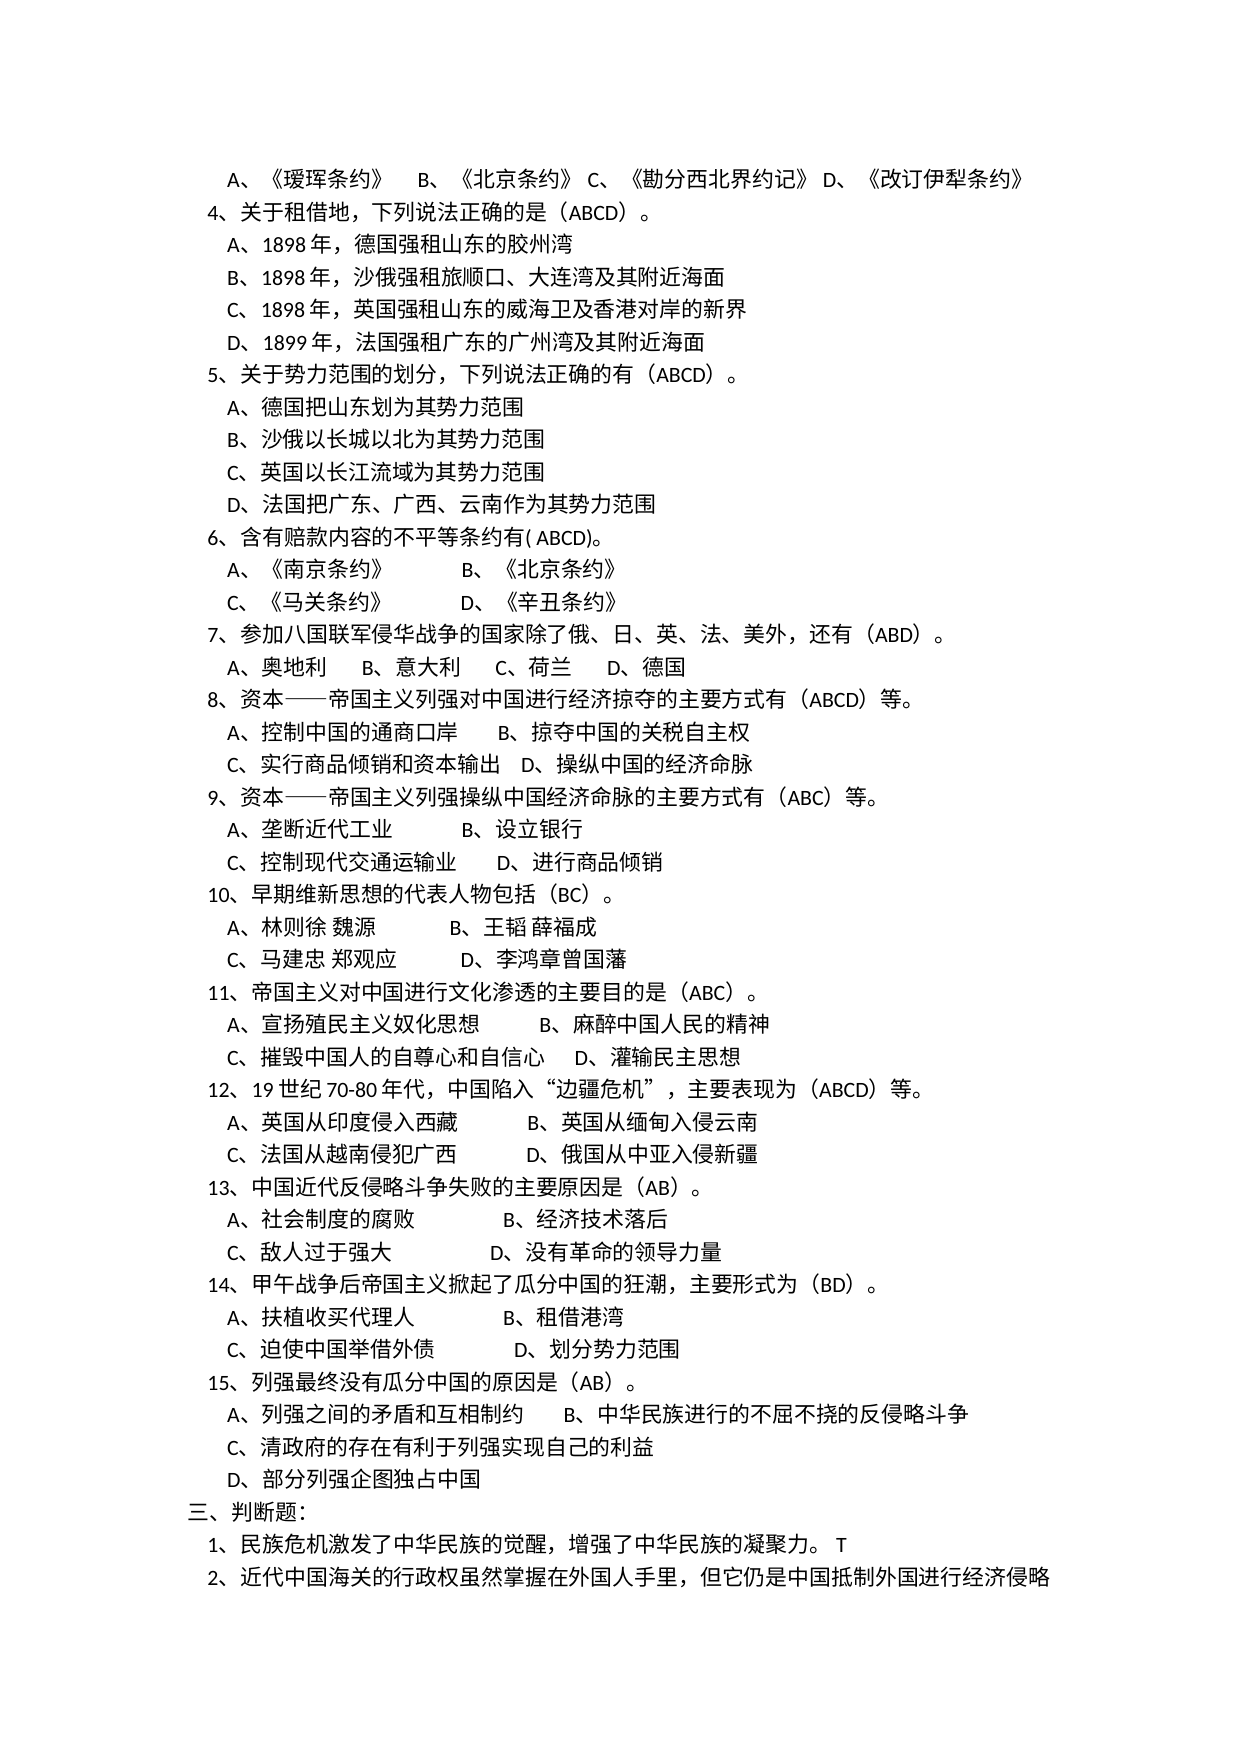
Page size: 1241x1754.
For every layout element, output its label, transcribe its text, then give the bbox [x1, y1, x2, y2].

text 4、关于租借地，下列说法正确的是（ABCD）。 [187, 194, 1053, 227]
text A、扶植收买代理人 B、租借港湾 [187, 1299, 1053, 1332]
text A、控制中国的通商口岸 B、掠夺中国的关税自主权 [187, 714, 1053, 747]
text C、《马关条约》 D、《辛丑条约》 [187, 584, 1053, 617]
text C、摧毁中国人的自尊心和自信心 D、灌输民主思想 [187, 1039, 1053, 1072]
text 13、中国近代反侵略斗争失败的主要原因是（AB）。 [187, 1169, 1053, 1202]
text B、1898年，沙俄强租旅顺口、大连湾及其附近海面 [187, 259, 1053, 292]
text A、1898年，德国强租山东的胶州湾 [187, 227, 1053, 259]
text A、奥地利 B、意大利 C、荷兰 D、德国 [187, 649, 1053, 682]
text C、1898年，英国强租山东的威海卫及香港对岸的新界 [187, 292, 1053, 324]
text D、法国把广东、广西、云南作为其势力范围 [187, 487, 1053, 519]
text 6、含有赔款内容的不平等条约有( ABCD)。 [187, 519, 1053, 552]
text C、英国以长江流域为其势力范围 [187, 454, 1053, 487]
text C、马建忠 郑观应 D、李鸿章曾国藩 [187, 942, 1053, 974]
text 12、19世纪70-80年代，中国陷入“边疆危机”，主要表现为（ABCD）等。 [187, 1072, 1053, 1104]
text C、敌人过于强大 D、没有革命的领导力量 [187, 1234, 1053, 1267]
text C、法国从越南侵犯广西 D、俄国从中亚入侵新疆 [187, 1137, 1053, 1169]
text D、部分列强企图独占中国 [187, 1462, 1053, 1494]
text 7、参加八国联军侵华战争的国家除了俄、日、英、法、美外，还有（ABD）。 [187, 617, 1053, 649]
text 1、民族危机激发了中华民族的觉醒，增强了中华民族的凝聚力。 T [187, 1527, 1053, 1559]
text A、英国从印度侵入西藏 B、英国从缅甸入侵云南 [187, 1104, 1053, 1137]
text 8、资本——帝国主义列强对中国进行经济掠夺的主要方式有（ABCD）等。 [187, 682, 1053, 714]
text 11、帝国主义对中国进行文化渗透的主要目的是（ABC）。 [187, 974, 1053, 1007]
text C、控制现代交通运输业 D、进行商品倾销 [187, 844, 1053, 877]
text 三、判断题： [187, 1494, 1053, 1527]
text 5、关于势力范围的划分，下列说法正确的有（ABCD）。 [187, 357, 1053, 389]
text C、清政府的存在有利于列强实现自己的利益 [187, 1429, 1053, 1462]
text 15、列强最终没有瓜分中国的原因是（AB）。 [187, 1364, 1053, 1397]
text C、实行商品倾销和资本输出 D、操纵中国的经济命脉 [187, 747, 1053, 779]
text B、沙俄以长城以北为其势力范围 [187, 422, 1053, 454]
text D、1899年，法国强租广东的广州湾及其附近海面 [187, 324, 1053, 357]
text A、《南京条约》 B、《北京条约》 [187, 552, 1053, 584]
text C、迫使中国举借外债 D、划分势力范围 [187, 1332, 1053, 1364]
text A、林则徐 魏源 B、王韬 薛福成 [187, 909, 1053, 942]
text A、宣扬殖民主义奴化思想 B、麻醉中国人民的精神 [187, 1007, 1053, 1039]
text 10、早期维新思想的代表人物包括（BC）。 [187, 877, 1053, 909]
text A、垄断近代工业 B、设立银行 [187, 812, 1053, 844]
text A、德国把山东划为其势力范围 [187, 389, 1053, 422]
text A、《瑷珲条约》 B、《北京条约》 C、《勘分西北界约记》 D、《改订伊犁条约》 [187, 162, 1053, 194]
text 9、资本——帝国主义列强操纵中国经济命脉的主要方式有（ABC）等。 [187, 779, 1053, 812]
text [187, 1559, 1053, 1592]
text A、列强之间的矛盾和互相制约 B、中华民族进行的不屈不挠的反侵略斗争 [187, 1397, 1053, 1429]
text 14、甲午战争后帝国主义掀起了瓜分中国的狂潮，主要形式为（BD）。 [187, 1267, 1053, 1299]
text A、社会制度的腐败 B、经济技术落后 [187, 1202, 1053, 1234]
